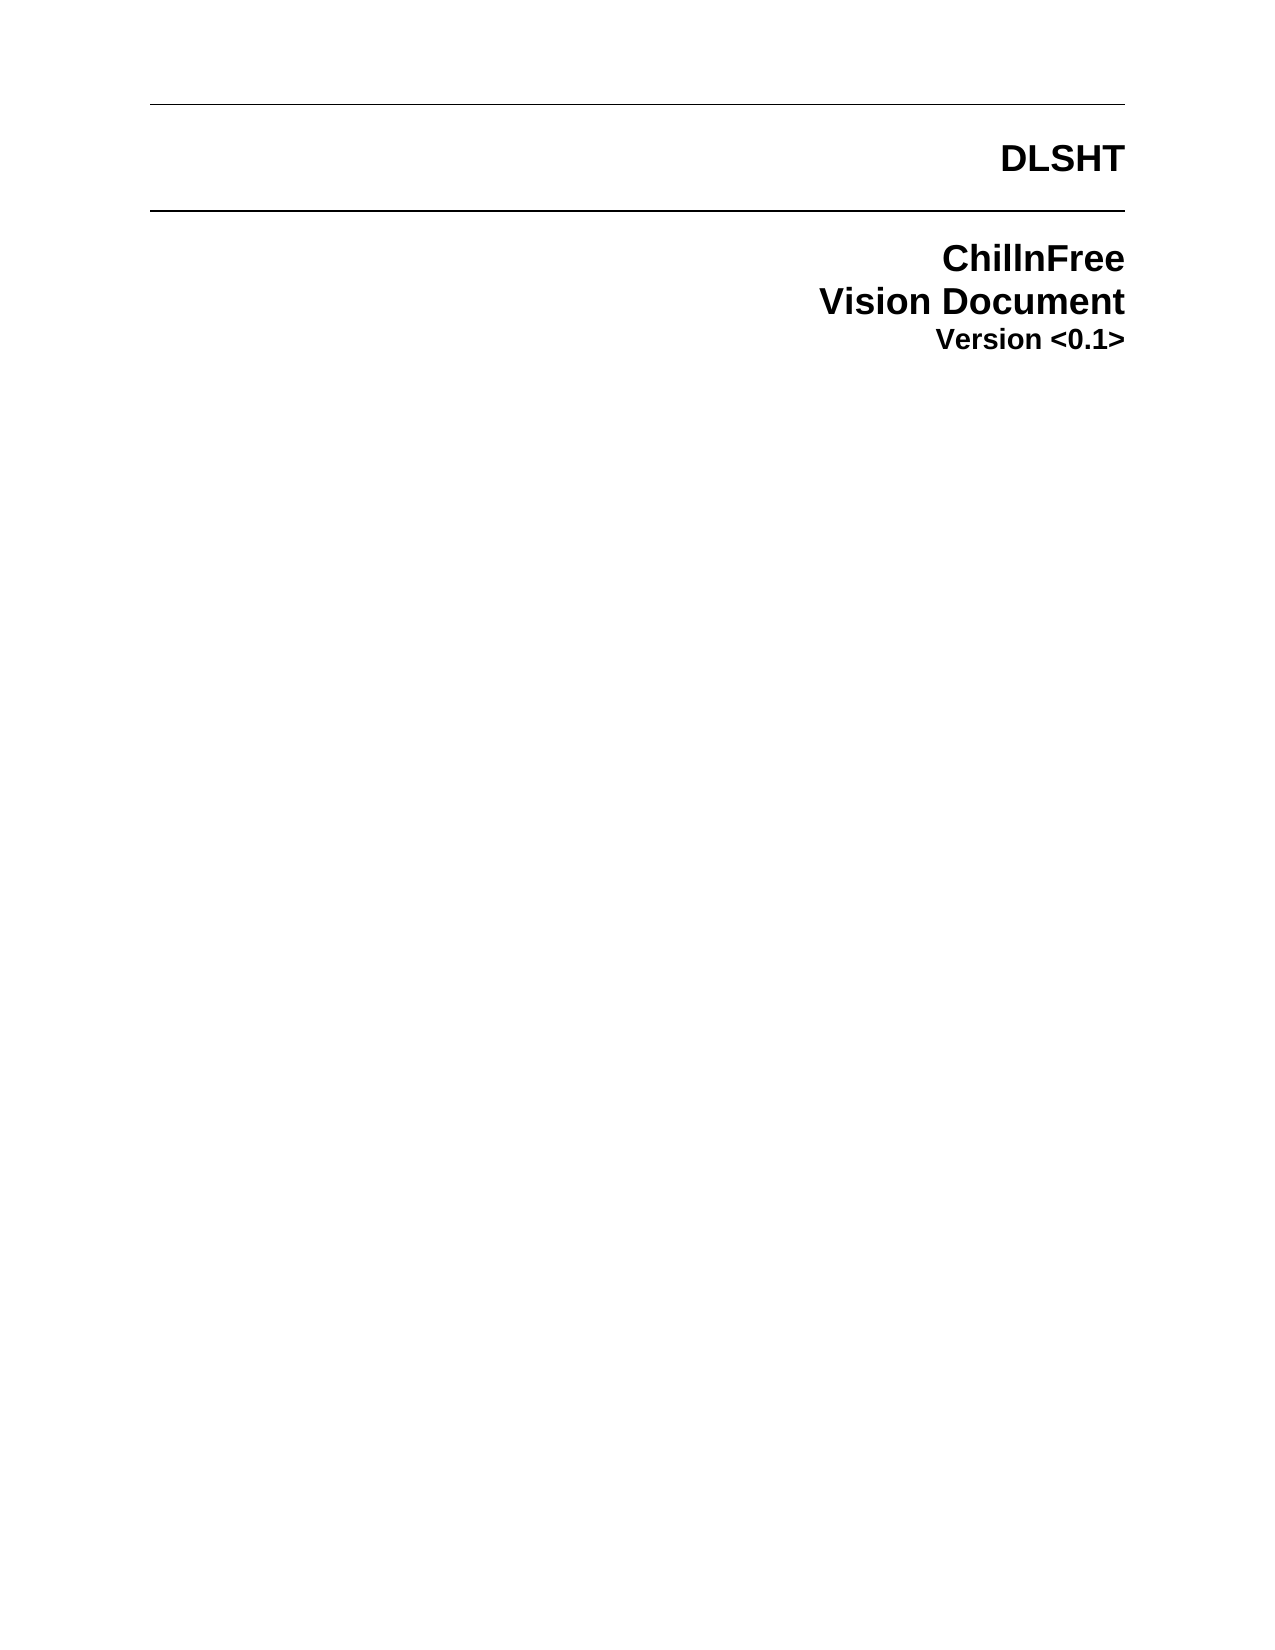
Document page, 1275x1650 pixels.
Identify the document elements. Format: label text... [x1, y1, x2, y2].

title Version <0.1> [150, 322, 1125, 356]
title Vision Document [150, 279, 1125, 322]
title ChillnFree [150, 236, 1125, 279]
